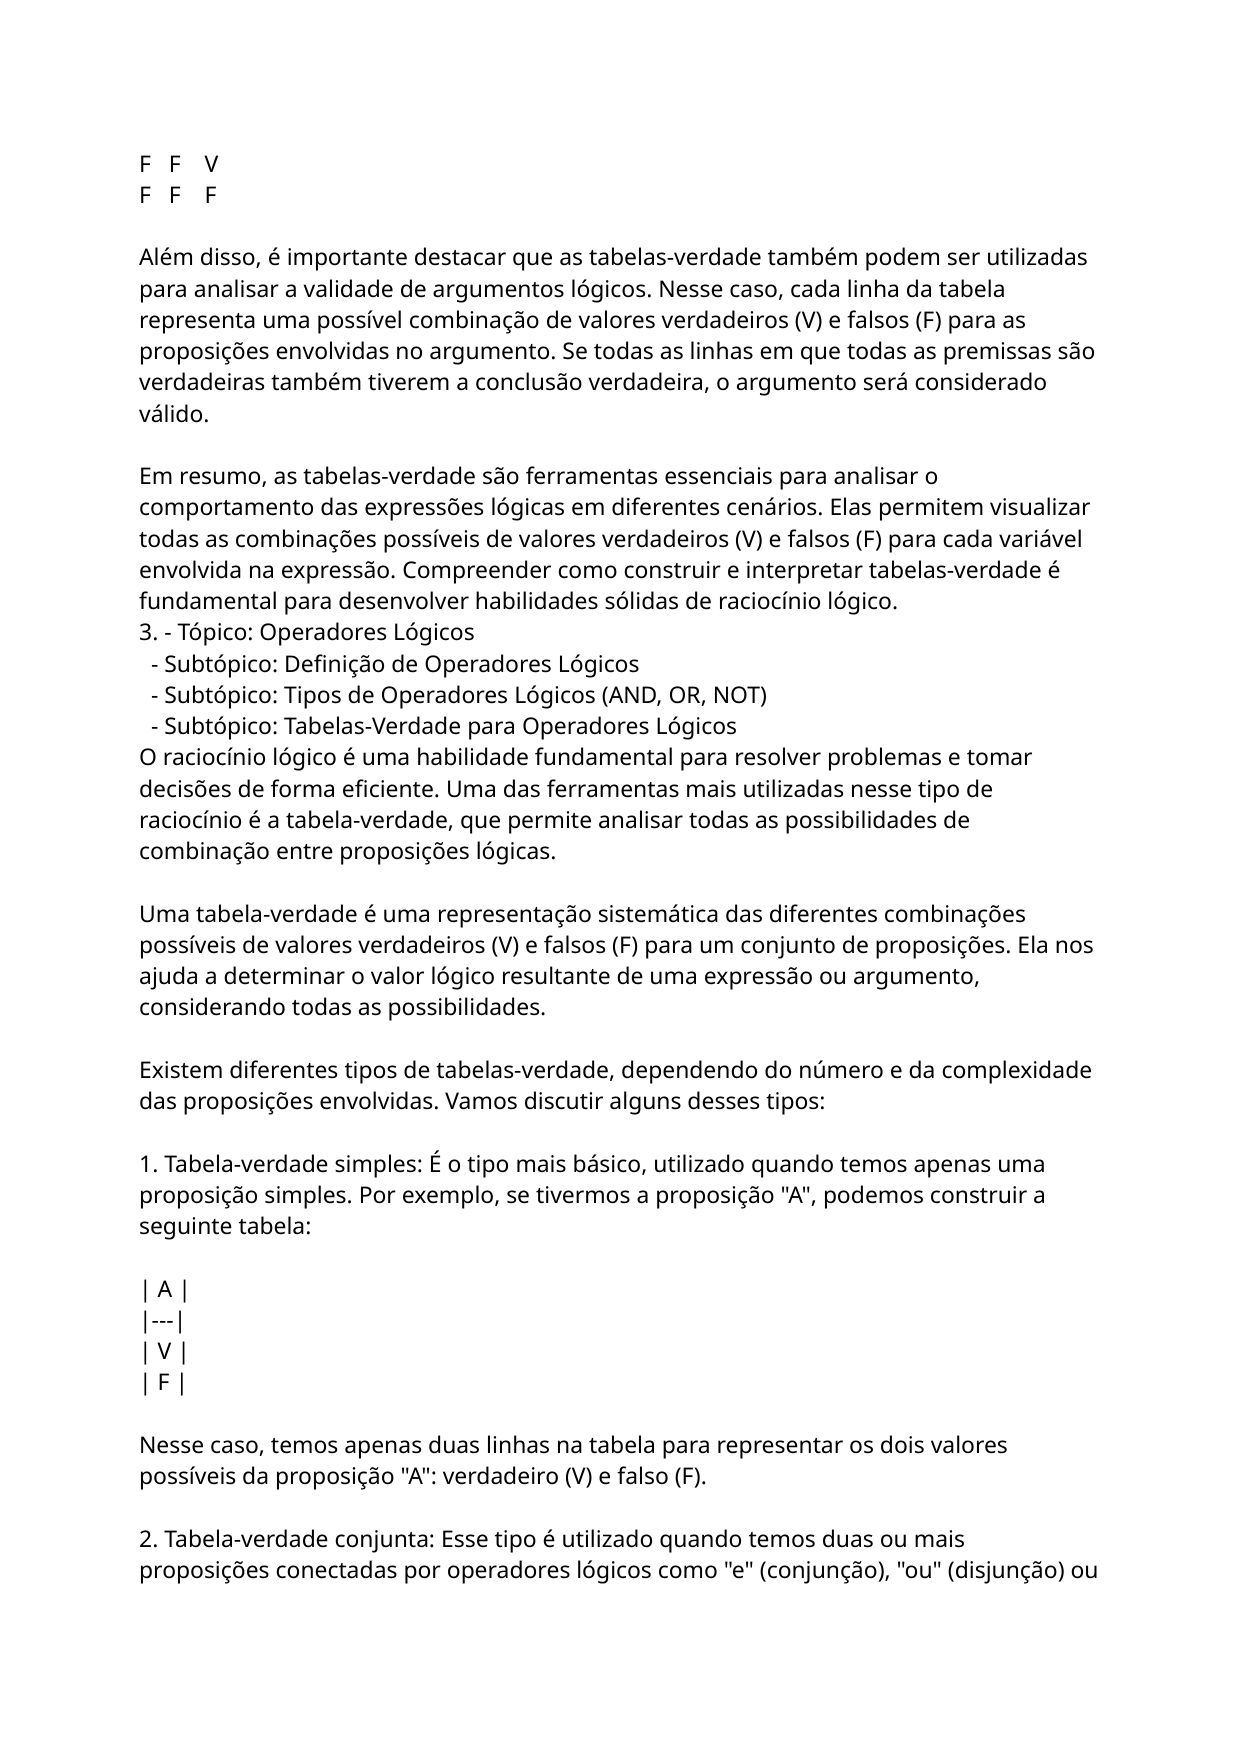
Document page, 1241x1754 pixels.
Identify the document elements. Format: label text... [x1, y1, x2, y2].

text Além disso, é importante destacar que as tabelas-verdade também podem ser utilizadas para analisar a validade de argumentos lógicos. Nesse caso, cada linha da tabela representa uma possível combinação de valores verdadeiros (V) e falsos (F) para as proposições envolvidas no argumento. Se todas as linhas em que todas as premissas são verdadeiras também tiverem a conclusão verdadeira, o argumento será considerado válido. [139, 241, 1101, 429]
text - Subtópico: Tipos de Operadores Lógicos (AND, OR, NOT) [139, 679, 1101, 710]
text F F F [139, 179, 1101, 210]
text | A | [139, 1273, 1101, 1304]
text O raciocínio lógico é uma habilidade fundamental para resolver problemas e tomar decisões de forma eficiente. Uma das ferramentas mais utilizadas nesse tipo de raciocínio é a tabela-verdade, que permite analisar todas as possibilidades de combinação entre proposições lógicas. [139, 741, 1101, 866]
text Existem diferentes tipos de tabelas-verdade, dependendo do número e da complexidade das proposições envolvidas. Vamos discutir alguns desses tipos: [139, 1054, 1101, 1116]
text | V | [139, 1335, 1101, 1366]
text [139, 1523, 1101, 1585]
text Nesse caso, temos apenas duas linhas na tabela para representar os dois valores possíveis da proposição "A": verdadeiro (V) e falso (F). [139, 1429, 1101, 1491]
text Uma tabela-verdade é uma representação sistemática das diferentes combinações possíveis de valores verdadeiros (V) e falsos (F) para um conjunto de proposições. Ela nos ajuda a determinar o valor lógico resultante de uma expressão ou argumento, considerando todas as possibilidades. [139, 898, 1101, 1023]
text - Subtópico: Definição de Operadores Lógicos [139, 648, 1101, 679]
text F F V [139, 148, 1101, 179]
text |---| [139, 1304, 1101, 1335]
text 3. - Tópico: Operadores Lógicos [139, 616, 1101, 648]
text - Subtópico: Tabelas-Verdade para Operadores Lógicos [139, 710, 1101, 741]
text 1. Tabela-verdade simples: É o tipo mais básico, utilizado quando temos apenas uma proposição simples. Por exemplo, se tivermos a proposição "A", podemos construir a seguinte tabela: [139, 1148, 1101, 1241]
text Em resumo, as tabelas-verdade são ferramentas essenciais para analisar o comportamento das expressões lógicas em diferentes cenários. Elas permitem visualizar todas as combinações possíveis de valores verdadeiros (V) e falsos (F) para cada variável envolvida na expressão. Compreender como construir e interpretar tabelas-verdade é fundamental para desenvolver habilidades sólidas de raciocínio lógico. [139, 460, 1101, 616]
text | F | [139, 1366, 1101, 1398]
